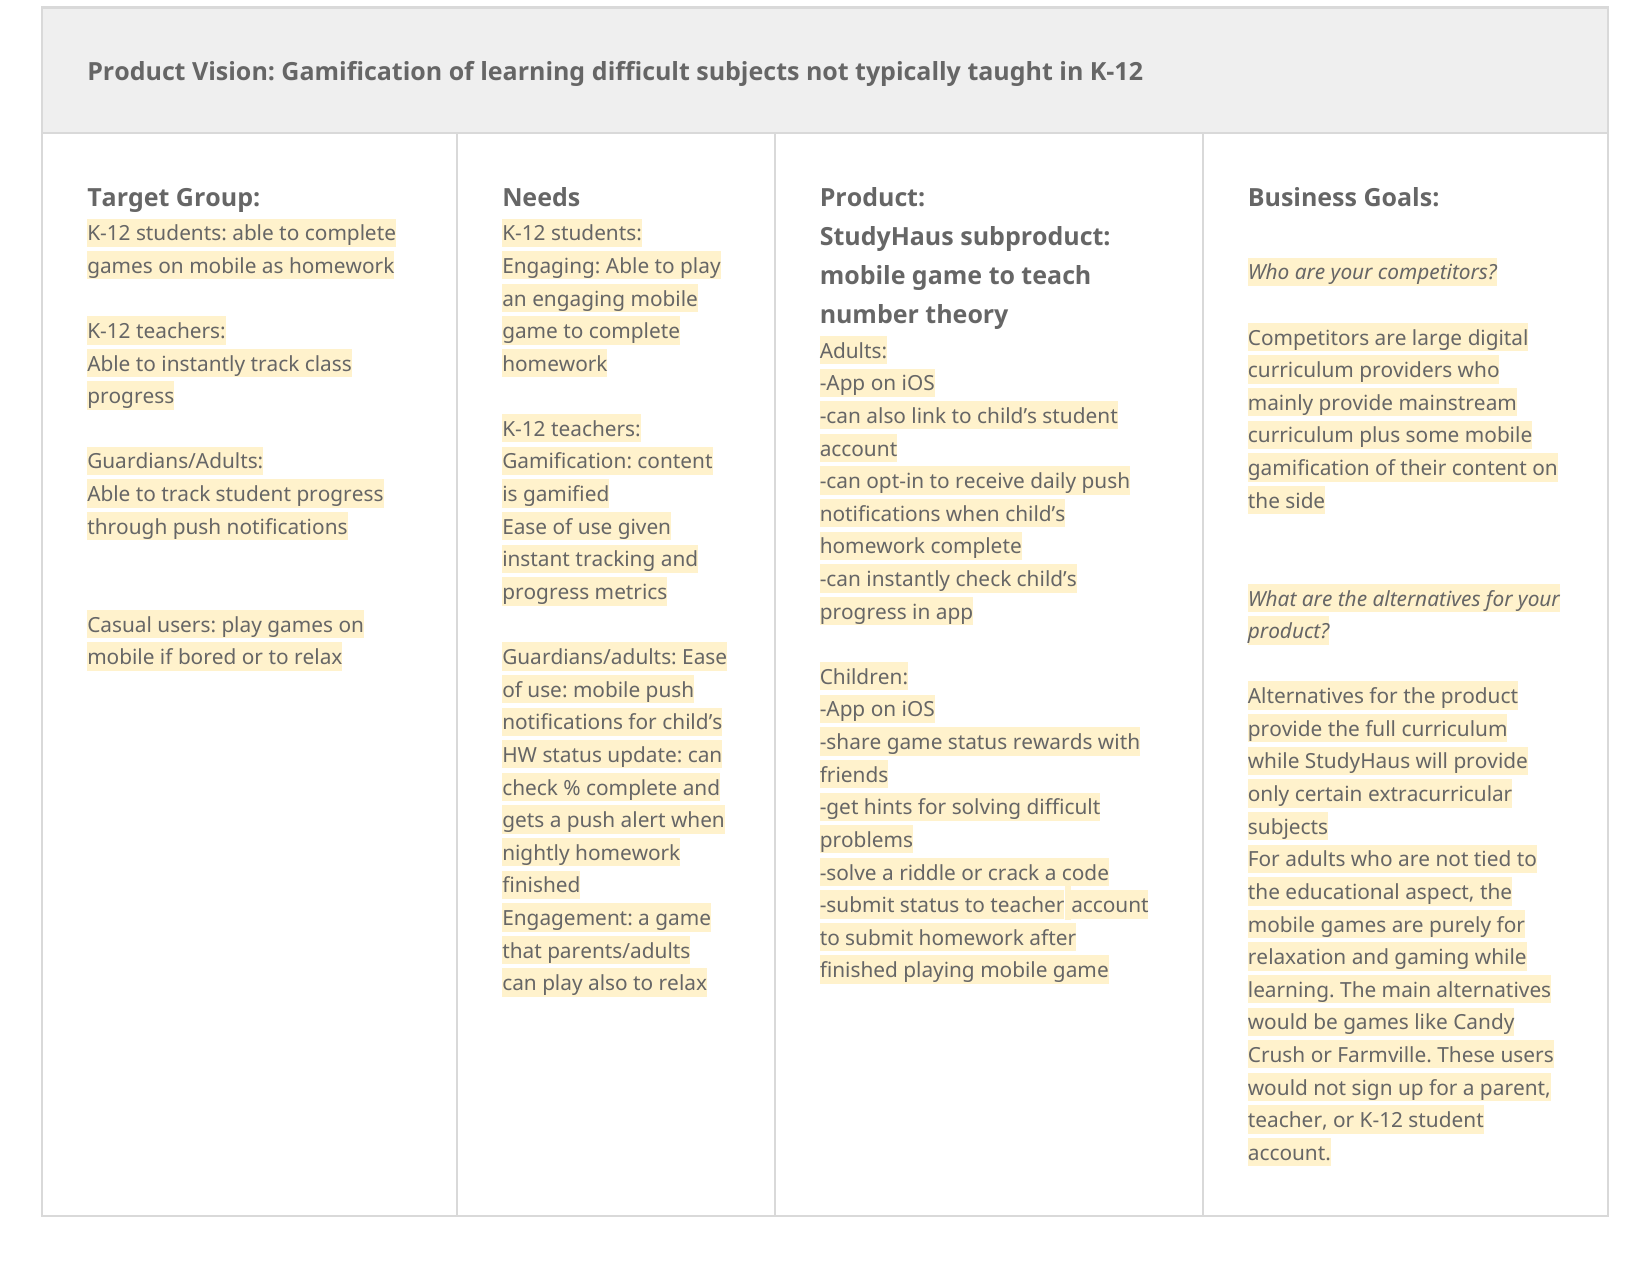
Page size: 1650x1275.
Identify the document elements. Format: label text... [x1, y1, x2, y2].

table_header Product Vision: Gamification of learning difficult subjects not typically taught in K-12 [43, 9, 1607, 132]
table_cell Needs K-12 students: Engaging: Able to play an engaging mobile game to complete homework K-12 teachers: Gamification: content is gamified Ease of use given instant tracking and progress metrics Guardians/adults: Ease of use: mobile push notifications for child’s HW status update: can check % complete and gets a push alert when nightly homework finished Engagement: a game that parents/adults can play also to relax [458, 134, 774, 1215]
table_cell Product: StudyHaus subproduct: mobile game to teach number theory Adults: -App on iOS -can also link to child’s student account -can opt-in to receive daily push notifications when child’s homework complete -can instantly check child’s progress in app Children: -App on iOS -share game status rewards with friends -get hints for solving difficult problems -solve a riddle or crack a code -submit status to teacher account to submit homework after finished playing mobile game [776, 134, 1202, 1215]
table_cell Business Goals: Who are your competitors? Competitors are large digital curriculum providers who mainly provide mainstream curriculum plus some mobile gamification of their content on the side What are the alternatives for your product? Alternatives for the product provide the full curriculum while StudyHaus will provide only certain extracurricular subjects For adults who are not tied to the educational aspect, the mobile games are purely for relaxation and gaming while learning. The main alternatives would be games like Candy Crush or Farmville. These users would not sign up for a parent, teacher, or K-12 student account. [1204, 134, 1607, 1215]
table_cell Target Group: K-12 students: able to complete games on mobile as homework K-12 teachers: Able to instantly track class progress Guardians/Adults: Able to track student progress through push notifications Casual users: play games on mobile if bored or to relax [43, 134, 456, 1215]
